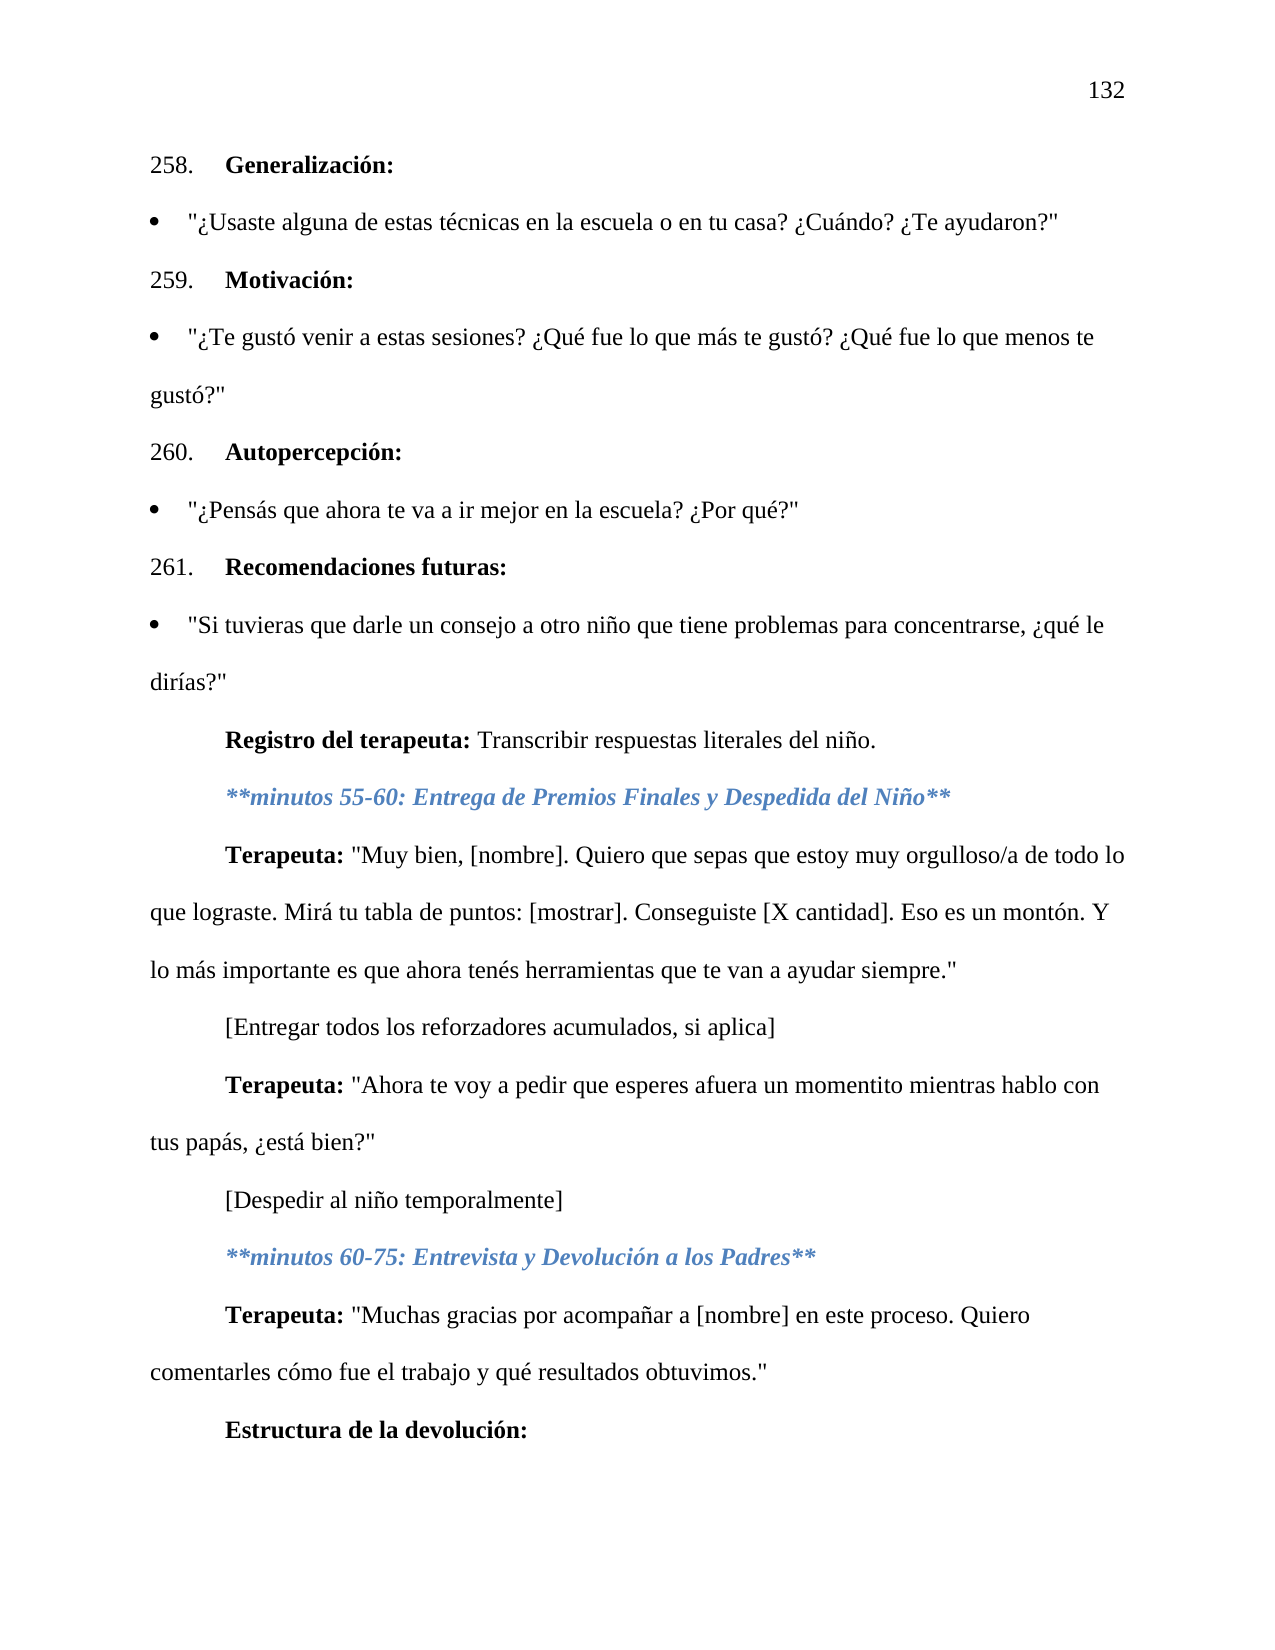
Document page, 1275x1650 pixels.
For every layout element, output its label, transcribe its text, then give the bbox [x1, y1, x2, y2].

text [Entregar todos los reforzadores acumulados, si aplica] [150, 1012, 1125, 1041]
list Recomendaciones futuras: [150, 552, 1125, 581]
subtitle **minutos 55-60: Entrega de Premios Finales y Despedida del Niño** [225, 782, 1125, 811]
list Motivación: [150, 265, 1125, 294]
text Terapeuta: "Muchas gracias por acompañar a [nombre] en este proceso. Quiero comentarles cómo fue el trabajo y qué resultados obtuvimos." [150, 1300, 1125, 1386]
list "¿Te gustó venir a estas sesiones? ¿Qué fue lo que más te gustó? ¿Qué fue lo que menos te gustó?" [150, 322, 1125, 409]
list Autopercepción: [150, 437, 1125, 466]
list Generalización: [150, 150, 1125, 179]
text [Despedir al niño temporalmente] [150, 1185, 1125, 1214]
text Registro del terapeuta: Transcribir respuestas literales del niño. [150, 725, 1125, 754]
text Terapeuta: "Ahora te voy a pedir que esperes afuera un momentito mientras hablo con tus papás, ¿está bien?" [150, 1070, 1125, 1156]
list "Si tuvieras que darle un consejo a otro niño que tiene problemas para concentrarse, ¿qué le dirías?" [150, 610, 1125, 696]
text Terapeuta: "Muy bien, [nombre]. Quiero que sepas que estoy muy orgulloso/a de todo lo que lograste. Mirá tu tabla de puntos: [mostrar]. Conseguiste [X cantidad]. Eso es un montón. Y lo más importante es que ahora tenés herramientas que te van a ayudar siempre." [150, 840, 1125, 984]
text Estructura de la devolución: [150, 1415, 1125, 1444]
list "¿Usaste alguna de estas técnicas en la escuela o en tu casa? ¿Cuándo? ¿Te ayudaron?" [150, 207, 1125, 236]
list "¿Pensás que ahora te va a ir mejor en la escuela? ¿Por qué?" [150, 495, 1125, 524]
subtitle **minutos 60-75: Entrevista y Devolución a los Padres** [225, 1242, 1125, 1271]
